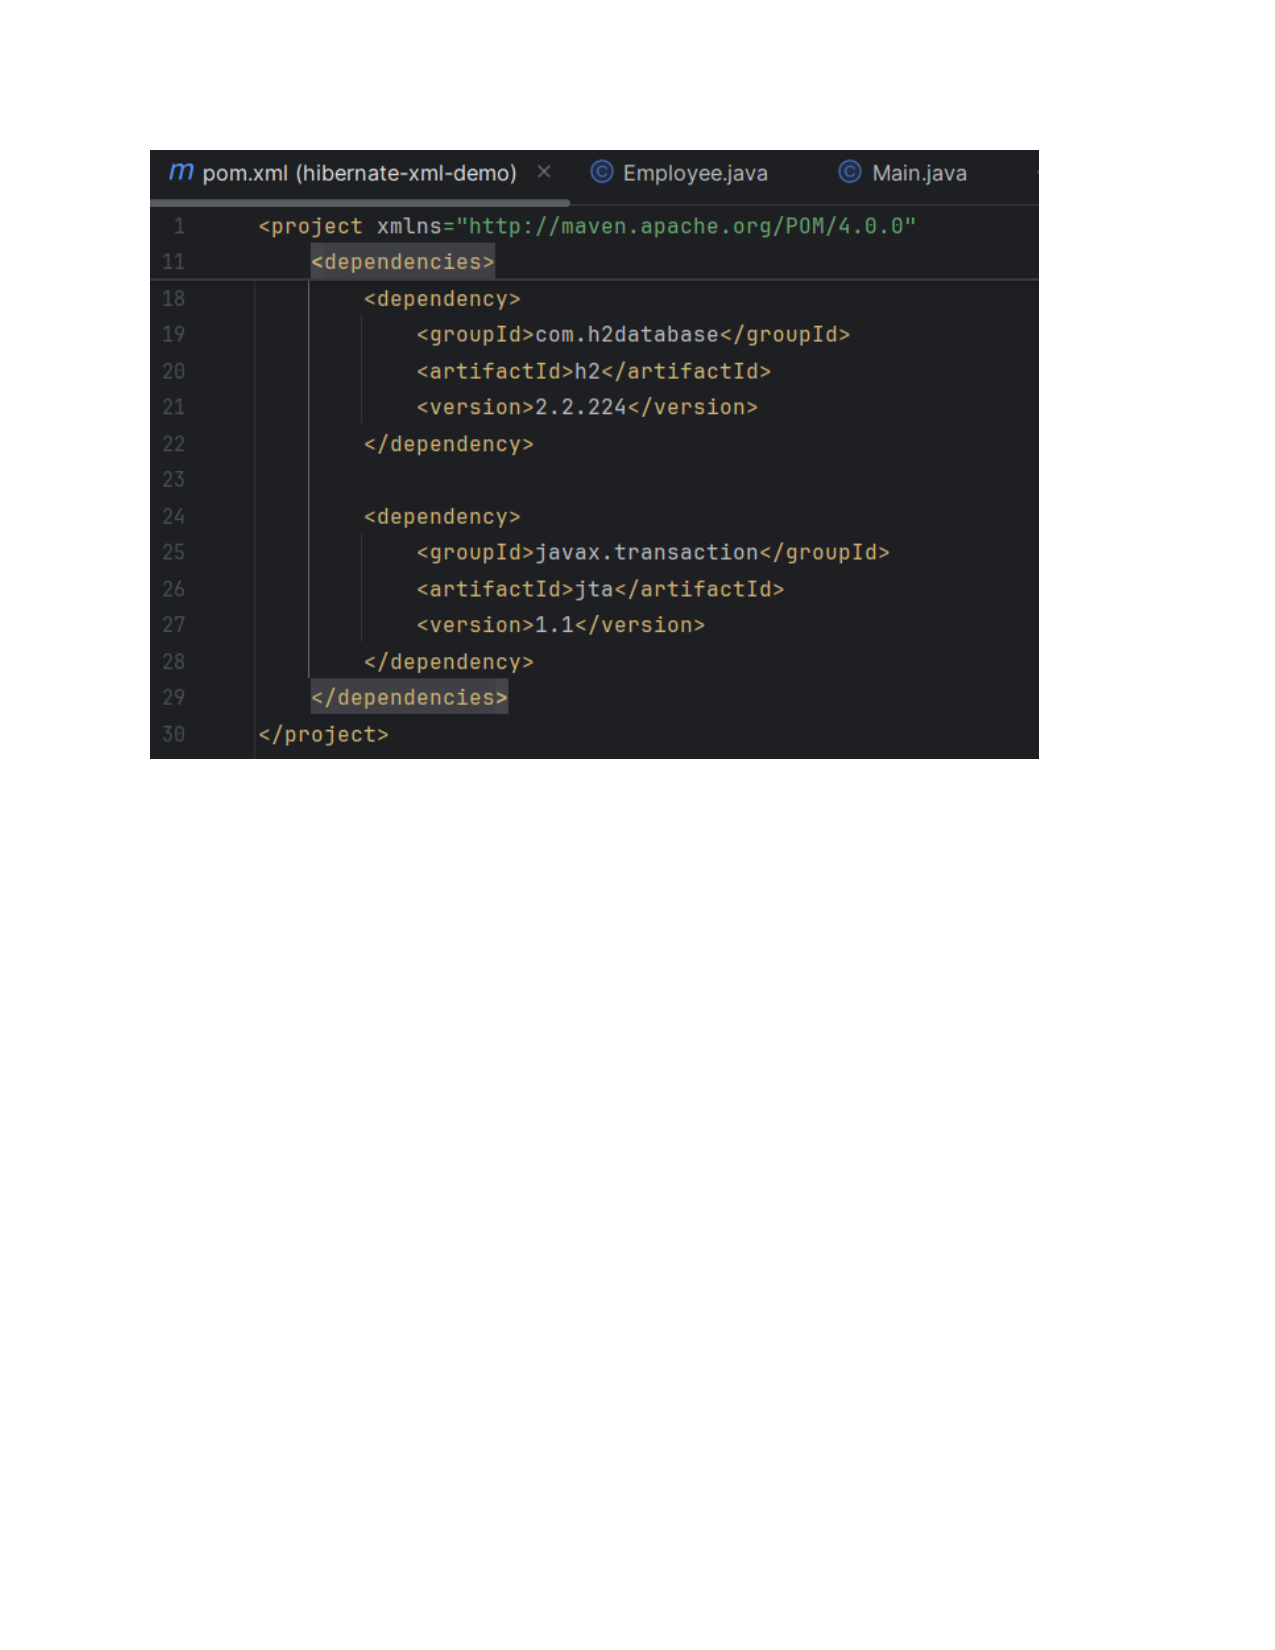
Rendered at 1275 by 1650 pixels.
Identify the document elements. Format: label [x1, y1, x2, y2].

picture [150, 150, 1039, 759]
